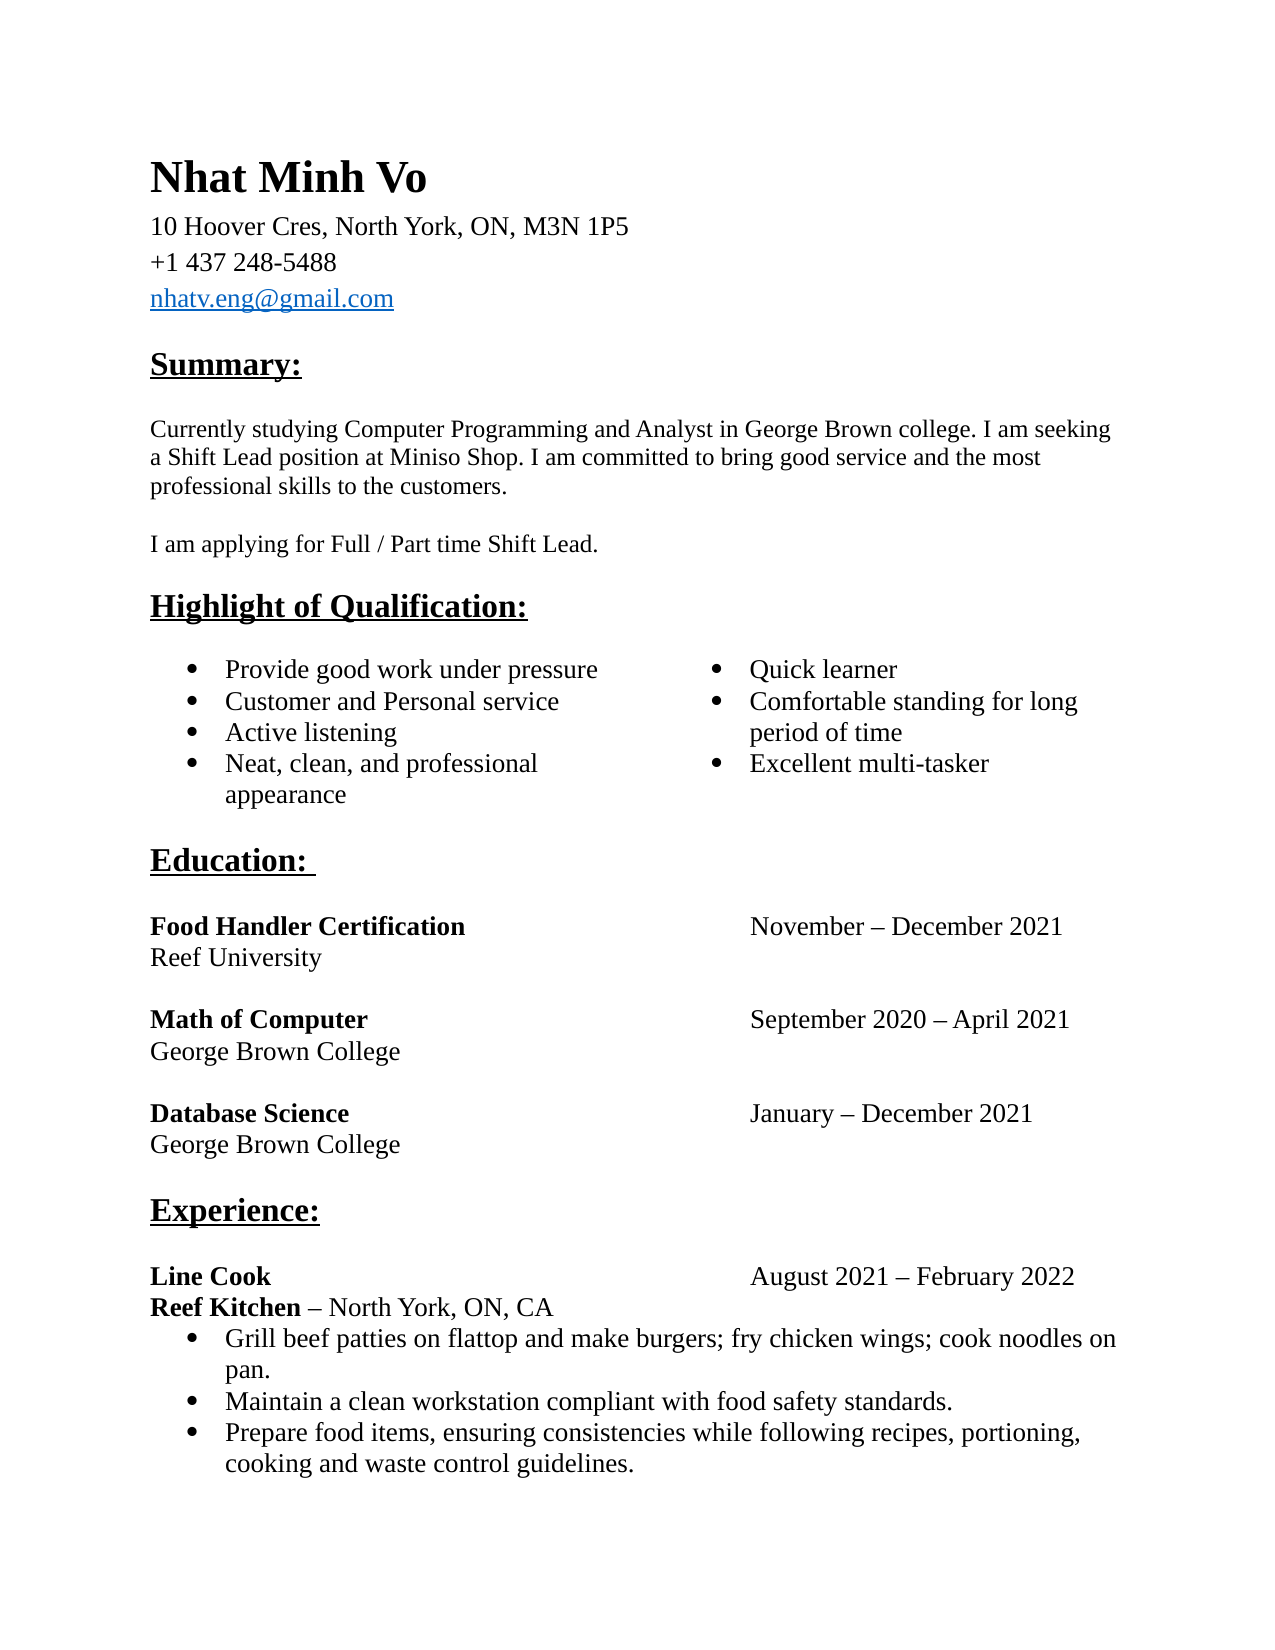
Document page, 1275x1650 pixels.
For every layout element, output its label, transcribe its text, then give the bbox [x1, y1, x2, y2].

text nhatv.eng@gmail.com [150, 282, 1125, 313]
list Provide good work under pressure [187, 653, 601, 684]
text Summary: [150, 344, 1125, 383]
list Customer and Personal service [187, 684, 601, 716]
list Maintain a clean workstation compliant with food safety standards. [187, 1384, 1125, 1416]
list Neat, clean, and professional appearance [187, 747, 601, 809]
text Line Cook August 2021 – February 2022 [150, 1260, 1125, 1291]
text Currently studying Computer Programming and Analyst in George Brown college. I am seeking a Shift Lead position at Miniso Shop. I am committed to bring good service and the most professional skills to the customers. [150, 414, 1125, 500]
list Excellent multi-tasker [712, 747, 1125, 778]
text Database Science January – December 2021 [150, 1097, 1125, 1128]
text 10 Hoover Cres, North York, ON, M3N 1P5 [150, 211, 1125, 242]
list Comfortable standing for long period of time [712, 684, 1125, 747]
list Quick learner [712, 653, 1125, 684]
text George Brown College [150, 1128, 1125, 1159]
text Nhat Minh Vo [150, 150, 1125, 203]
text Reef Kitchen – North York, ON, CA [150, 1291, 1125, 1322]
list Active listening [187, 716, 601, 747]
list Grill beef patties on flattop and make burgers; fry chicken wings; cook noodles on pan. [187, 1322, 1125, 1384]
text Education: [150, 841, 1125, 879]
list Prepare food items, ensuring consistencies while following recipes, portioning, cooking and waste control guidelines. [187, 1416, 1125, 1478]
text I am applying for Full / Part time Shift Lead. [150, 529, 1125, 557]
text George Brown College [150, 1035, 1125, 1066]
text Food Handler Certification November – December 2021 [150, 910, 1125, 941]
text +1 437 248-5488 [150, 246, 1125, 277]
text Reef University [150, 941, 1125, 972]
text Math of Computer September 2020 – April 2021 [150, 1003, 1125, 1035]
text Experience: [150, 1190, 1125, 1229]
text Highlight of Qualification: [150, 586, 1125, 624]
